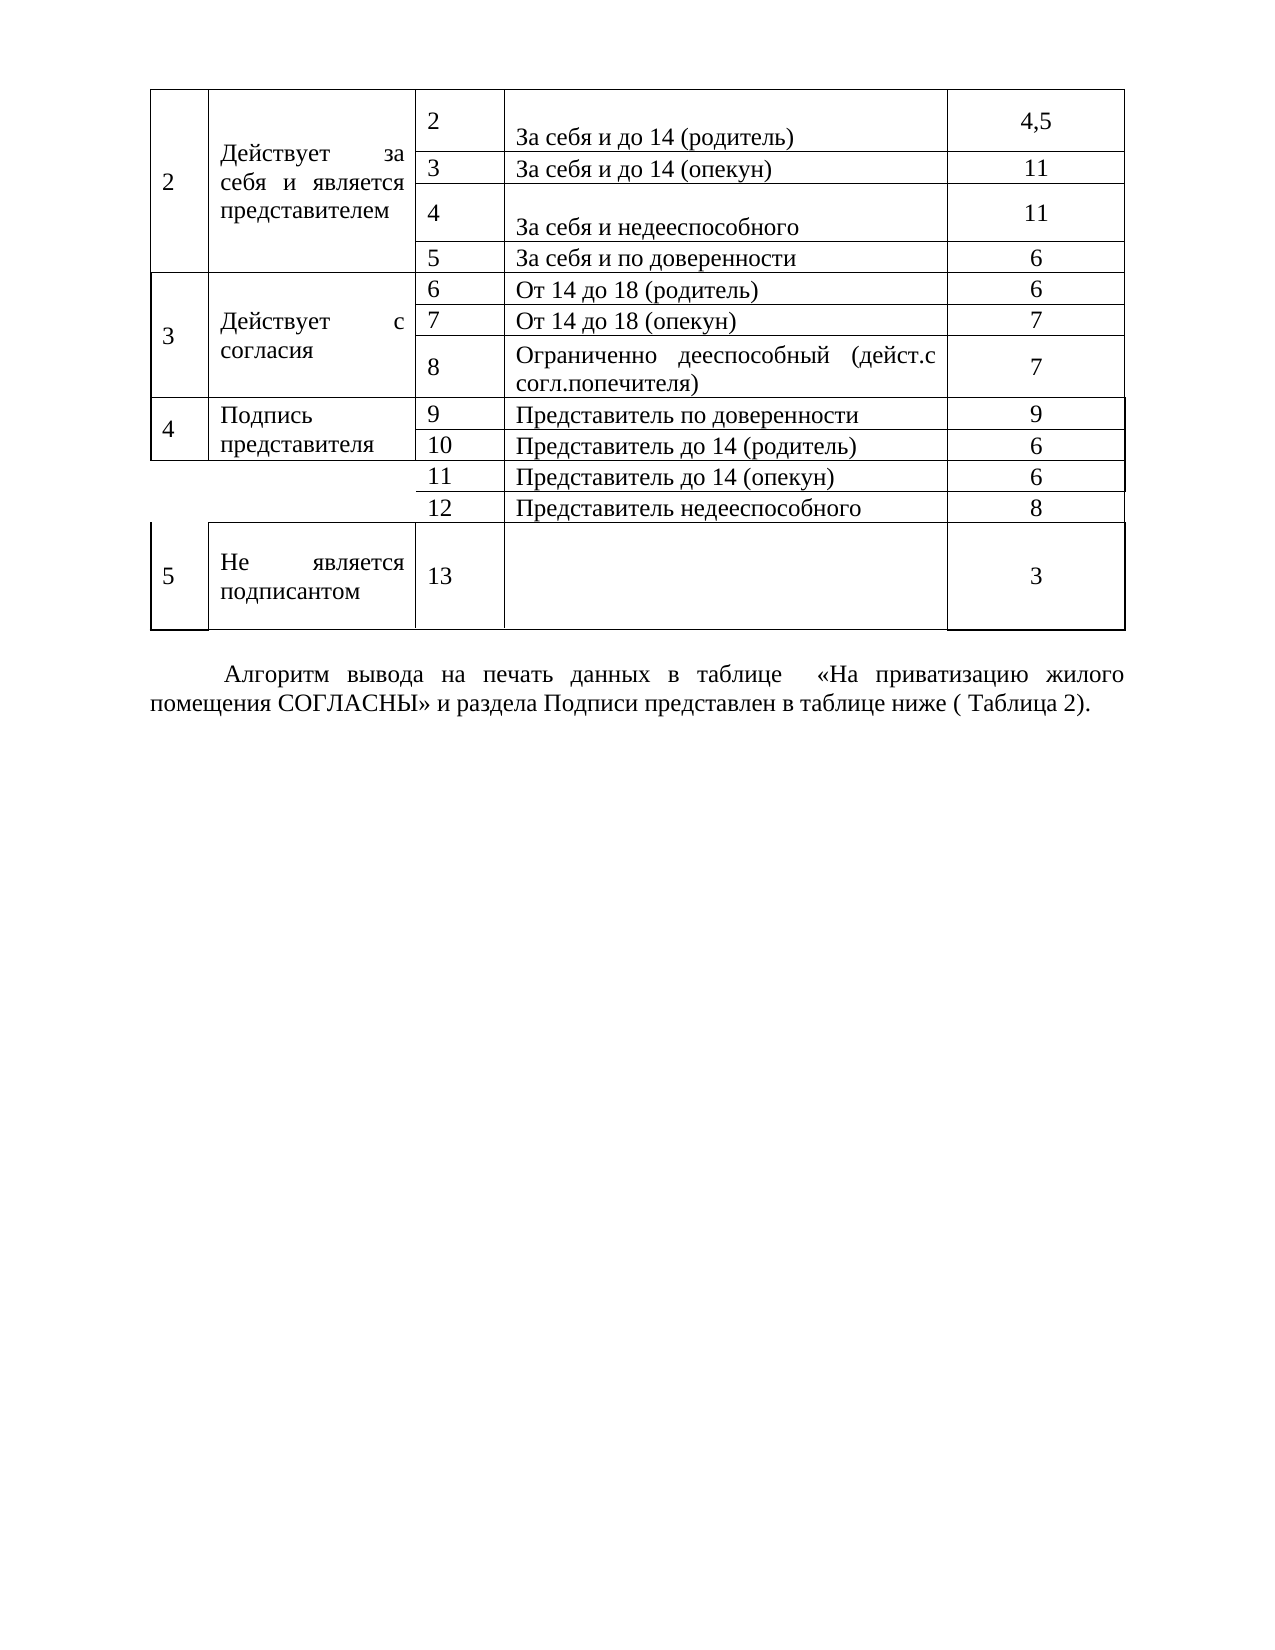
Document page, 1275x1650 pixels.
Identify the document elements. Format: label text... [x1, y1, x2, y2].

table_cell 9 [416, 398, 504, 428]
table_cell 2 [151, 90, 208, 272]
table_cell 9 [948, 398, 1124, 428]
table_cell Ограниченно дееспособный (дейст.с согл.попечителя) [505, 336, 947, 397]
table_cell 11 [948, 152, 1124, 182]
table_cell 10 [416, 430, 504, 460]
table_cell 11 [948, 184, 1124, 241]
table_cell За себя и по доверенности [505, 242, 947, 272]
table_cell 6 [948, 461, 1124, 491]
table_cell Подпись представителя [209, 398, 415, 460]
table_cell 6 [948, 242, 1124, 272]
table_cell За себя и до 14 (опекун) [505, 152, 947, 182]
table_cell Не является подписантом [209, 523, 415, 628]
table_cell [505, 523, 947, 628]
table_cell 11 [416, 461, 504, 491]
table_cell 6 [948, 430, 1124, 460]
table_cell 3 [152, 273, 208, 397]
table_cell 2 [416, 90, 504, 151]
table_cell 7 [416, 305, 504, 335]
table_cell 4 [152, 398, 208, 460]
table_cell 7 [948, 305, 1124, 335]
table_cell От 14 до 18 (опекун) [505, 305, 947, 335]
table_cell Действует с согласия [209, 273, 415, 397]
table_cell 12 [416, 492, 504, 522]
table_cell 7 [948, 336, 1124, 397]
table_cell Представитель до 14 (родитель) [505, 430, 947, 460]
table_cell За себя и до 14 (родитель) [505, 90, 947, 151]
table_cell 13 [416, 523, 504, 628]
table_cell Представитель недееспособного [505, 492, 947, 522]
table_cell За себя и недееспособного [505, 184, 947, 241]
table_cell 5 [416, 242, 504, 272]
table_cell 5 [152, 522, 208, 628]
table_cell 4,5 [948, 90, 1124, 151]
table_cell Представитель по доверенности [505, 398, 947, 428]
table_cell От 14 до 18 (родитель) [505, 273, 947, 303]
table_cell Действует за себя и является представителем [209, 90, 415, 272]
table_cell 4 [416, 184, 504, 241]
table_cell 6 [416, 273, 504, 303]
text Алгоритм вывода на печать данных в таблице «На приватизацию жилого помещения СОГЛАСНЫ» и раздела Подписи представлен в таблице ниже ( Таблица 2). [150, 659, 1125, 717]
table_cell 8 [948, 492, 1124, 522]
table_cell 3 [416, 152, 504, 182]
table_cell 8 [416, 336, 504, 397]
table_cell Представитель до 14 (опекун) [505, 461, 947, 491]
table_cell 3 [948, 523, 1124, 628]
table_cell 6 [948, 273, 1124, 303]
